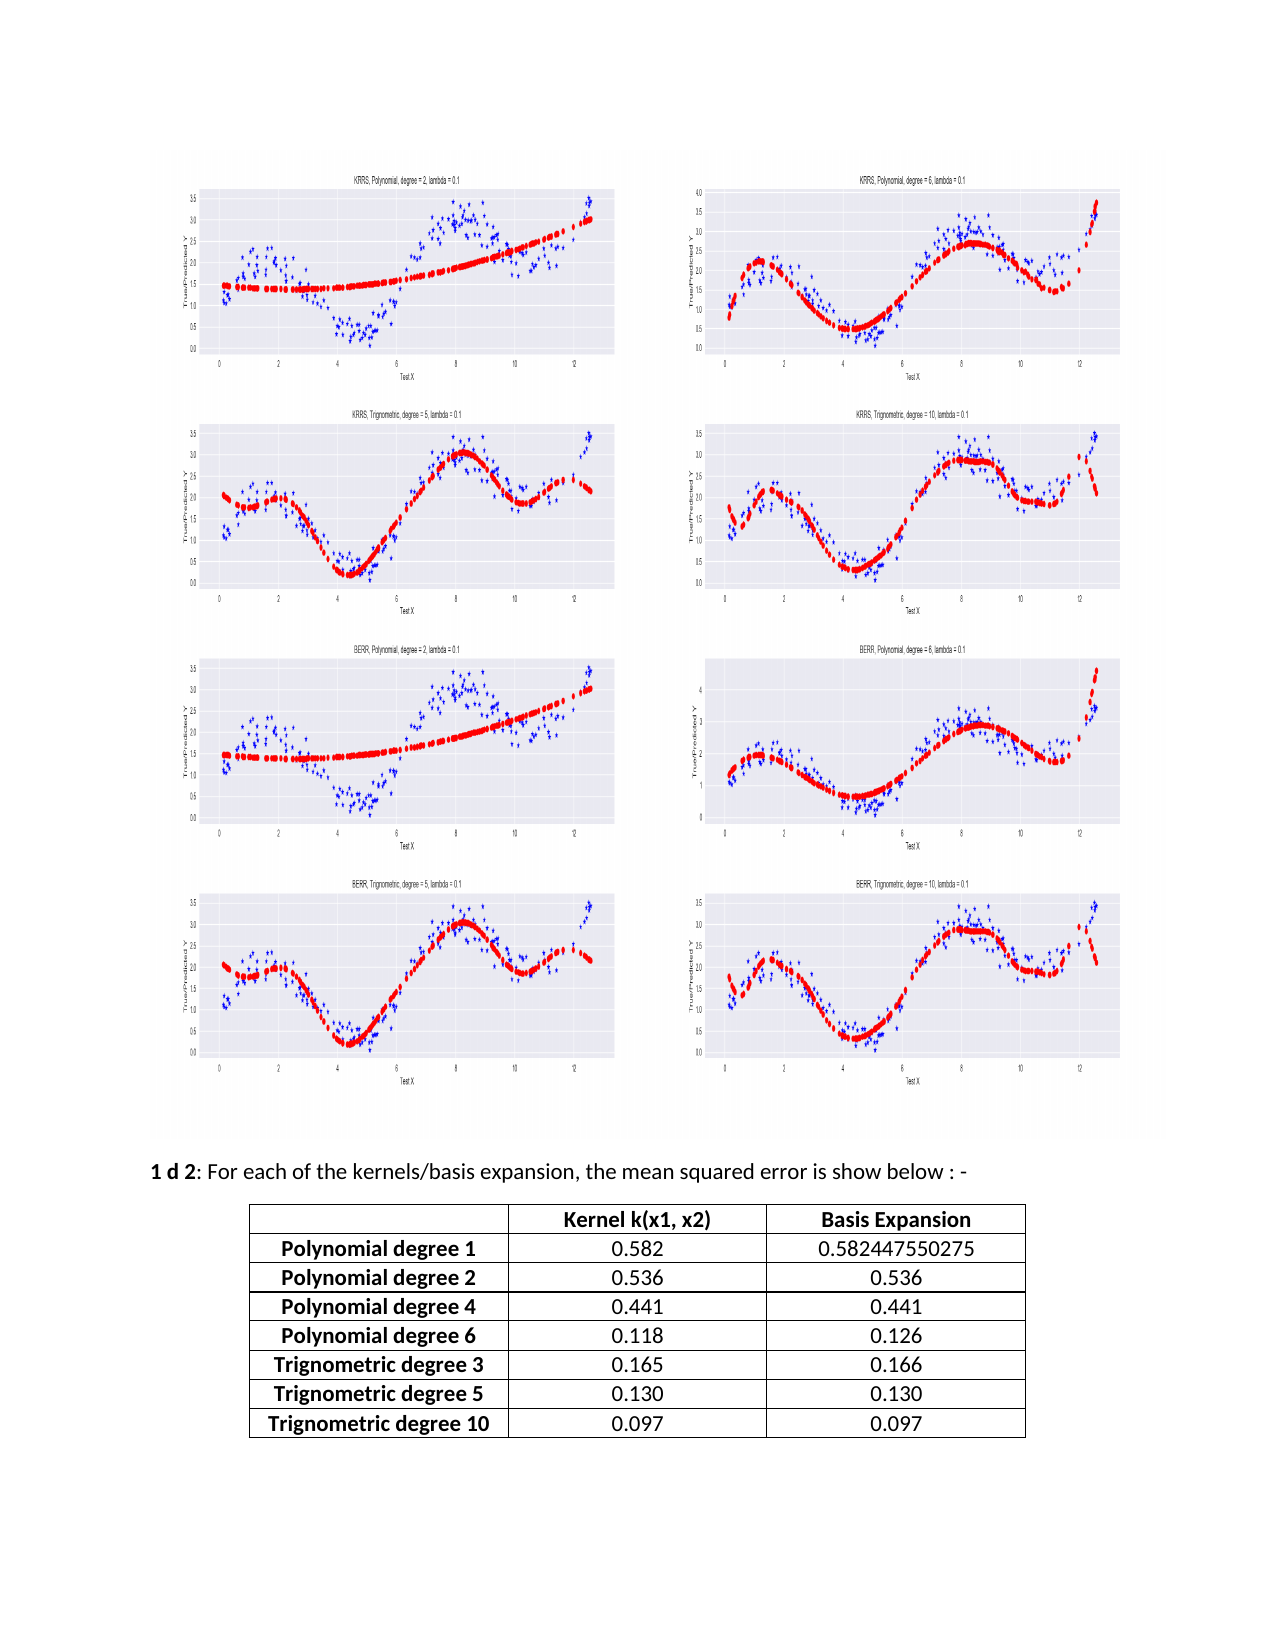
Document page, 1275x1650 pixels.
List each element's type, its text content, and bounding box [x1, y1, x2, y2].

table_cell 0.582 [509, 1234, 766, 1262]
table_cell 0.126 [767, 1321, 1025, 1349]
table_cell Polynomial degree 4 [250, 1293, 508, 1320]
table_cell Polynomial degree 1 [250, 1234, 508, 1262]
table_cell Polynomial degree 6 [250, 1321, 508, 1349]
table_cell 0.097 [509, 1409, 766, 1437]
table_cell 0.166 [767, 1351, 1025, 1378]
table_cell 0.536 [509, 1263, 766, 1291]
table_cell 0.536 [767, 1263, 1025, 1291]
table_cell Trignometric degree 5 [250, 1380, 508, 1408]
table_cell Polynomial degree 2 [250, 1263, 508, 1291]
table_cell 0.130 [767, 1380, 1025, 1408]
picture [150, 150, 1167, 1139]
table_cell Trignometric degree 10 [250, 1409, 508, 1437]
table_cell 0.118 [509, 1321, 766, 1349]
table_cell 0.097 [767, 1409, 1025, 1437]
table_cell 0.165 [509, 1351, 766, 1378]
table_header Kernel k(x1, x2) [509, 1205, 766, 1233]
table_cell Trignometric degree 3 [250, 1351, 508, 1378]
text 1 d 2: For each of the kernels/basis expansion, the mean squared error is show below : - [150, 1157, 1125, 1185]
table_cell 0.582447550275 [767, 1234, 1025, 1262]
table_cell 0.130 [509, 1380, 766, 1408]
table_cell 0.441 [767, 1293, 1025, 1320]
table_header [250, 1205, 508, 1233]
table_header Basis Expansion [767, 1205, 1025, 1233]
table_cell 0.441 [509, 1293, 766, 1320]
